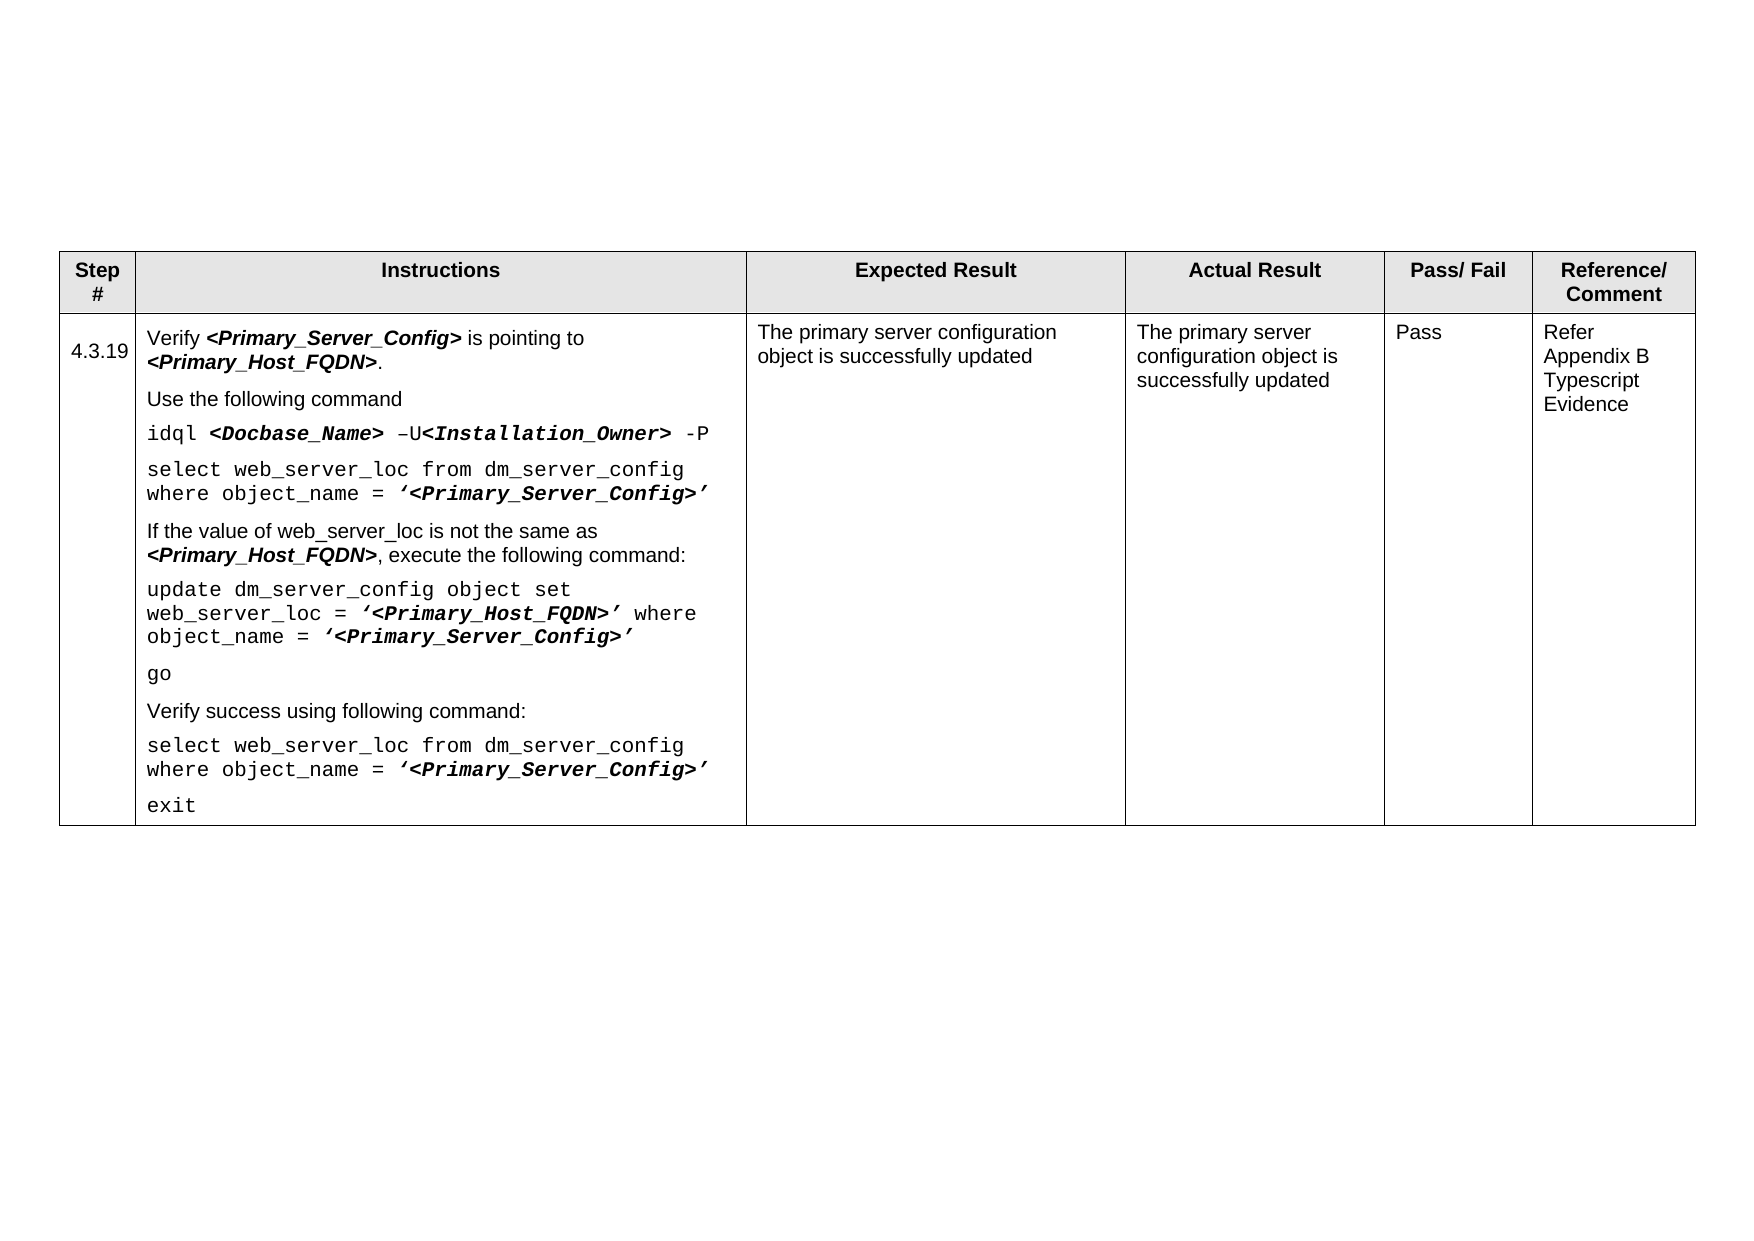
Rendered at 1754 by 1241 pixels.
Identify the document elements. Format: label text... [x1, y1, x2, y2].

table_cell The primary server configuration object is successfully updated [747, 314, 1125, 825]
table_header Reference/ Comment [1533, 252, 1695, 312]
table_header Instructions [136, 252, 746, 312]
table_cell [60, 314, 135, 825]
table_cell Verify <Primary_Server_Config> is pointing to <Primary_Host_FQDN>. Use the following command idql <Docbase_Name> –U<Installation_Owner> -P select web_server_loc from dm_server_config where object_name = ‘<Primary_Server_Config>’ If the value of web_server_loc is not the same as <Primary_Host_FQDN>, execute the following command: update dm_server_config object set web_server_loc = ‘<Primary_Host_FQDN>’ where object_name = ‘<Primary_Server_Config>’ go Verify success using following command: select web_server_loc from dm_server_config where object_name = ‘<Primary_Server_Config>’ exit [136, 314, 746, 825]
table_header Pass/ Fail [1385, 252, 1532, 312]
table_header Step # [60, 252, 135, 312]
table_header Actual Result [1126, 252, 1384, 312]
table_header Expected Result [747, 252, 1125, 312]
table_cell Refer Appendix B Typescript Evidence [1533, 314, 1695, 825]
table_cell The primary server configuration object is successfully updated [1126, 314, 1384, 825]
table_cell Pass [1385, 314, 1532, 825]
